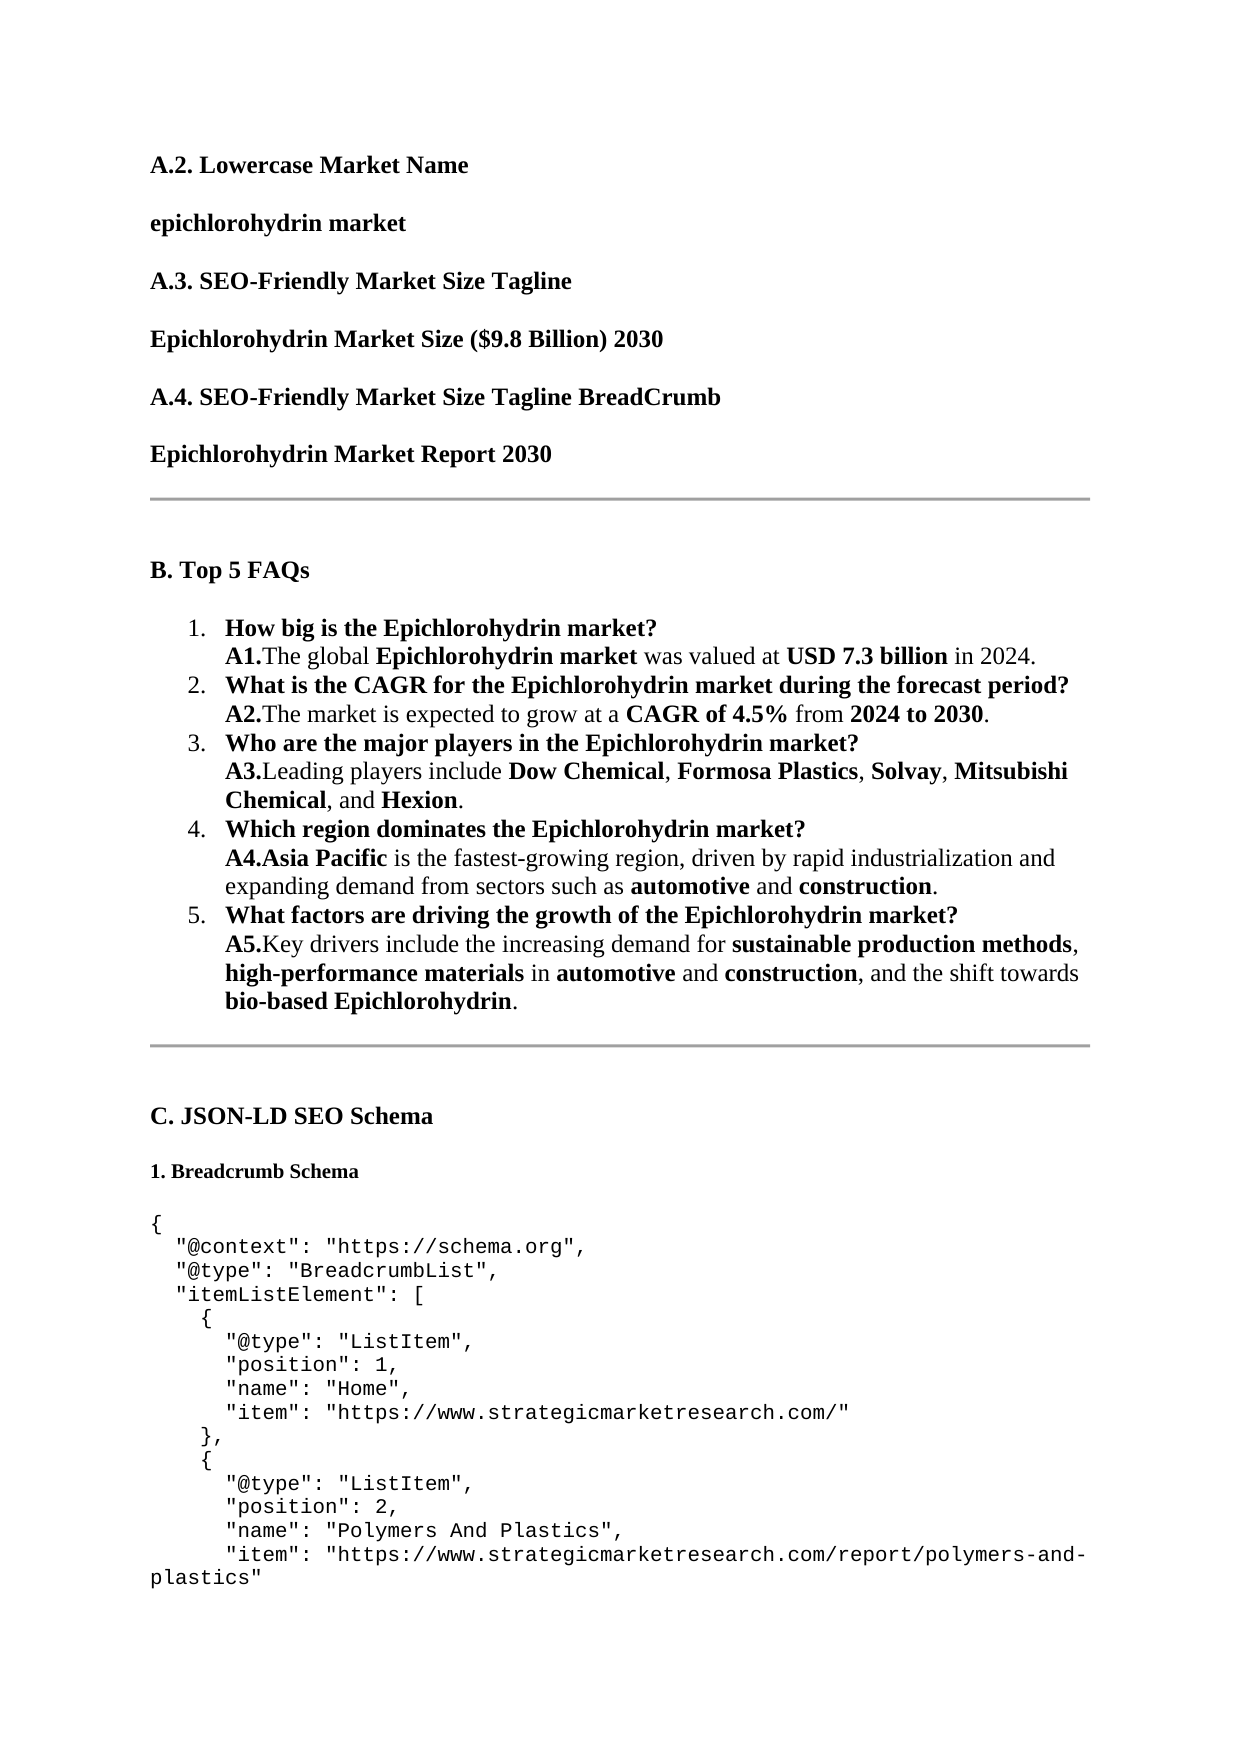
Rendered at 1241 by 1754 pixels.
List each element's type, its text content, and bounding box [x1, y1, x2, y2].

text A.2. Lowercase Market Name [150, 150, 1090, 179]
text "item": "https://www.strategicmarketresearch.com/" [150, 1402, 1090, 1425]
text B. Top 5 FAQs [150, 555, 1090, 583]
text "name": "Polymers And Plastics", [150, 1520, 1090, 1544]
list Which region dominates the Epichlorohydrin market? A4.Asia Pacific is the fastest-growing region, driven by rapid industrialization and expanding demand from sectors such as automotive and construction. [187, 814, 1090, 900]
list Who are the major players in the Epichlorohydrin market? A3.Leading players include Dow Chemical, Formosa Plastics, Solvay, Mitsubishi Chemical, and Hexion. [187, 728, 1090, 814]
text "@type": "ListItem", [150, 1473, 1090, 1496]
text "@type": "BreadcrumbList", [150, 1260, 1090, 1283]
text 1. Breadcrumb Schema [150, 1159, 1090, 1183]
text { [150, 1449, 1090, 1473]
list What is the CAGR for the Epichlorohydrin market during the forecast period? A2.The market is expected to grow at a CAGR of 4.5% from 2024 to 2030. [187, 670, 1090, 728]
text Epichlorohydrin Market Report 2030 [150, 439, 1090, 468]
text "item": "https://www.strategicmarketresearch.com/report/polymers-and-plastics" [150, 1544, 1090, 1591]
text { [150, 1213, 1090, 1236]
text "name": "Home", [150, 1378, 1090, 1402]
text "@context": "https://schema.org", [150, 1236, 1090, 1260]
list How big is the Epichlorohydrin market? A1.The global Epichlorohydrin market was valued at USD 7.3 billion in 2024. [187, 613, 1090, 670]
text "position": 1, [150, 1354, 1090, 1378]
text "itemListElement": [ [150, 1283, 1090, 1307]
text { [150, 1307, 1090, 1331]
text C. JSON-LD SEO Schema [150, 1101, 1090, 1130]
text epichlorohydrin market [150, 208, 1090, 237]
text }, [150, 1425, 1090, 1449]
text "@type": "ListItem", [150, 1331, 1090, 1354]
list What factors are driving the growth of the Epichlorohydrin market? A5.Key drivers include the increasing demand for sustainable production methods, high-performance materials in automotive and construction, and the shift towards bio-based Epichlorohydrin. [187, 900, 1090, 1015]
text Epichlorohydrin Market Size ($9.8 Billion) 2030 [150, 324, 1090, 352]
text A.3. SEO-Friendly Market Size Tagline [150, 266, 1090, 294]
text "position": 2, [150, 1496, 1090, 1520]
text A.4. SEO-Friendly Market Size Tagline BreadCrumb [150, 382, 1090, 410]
